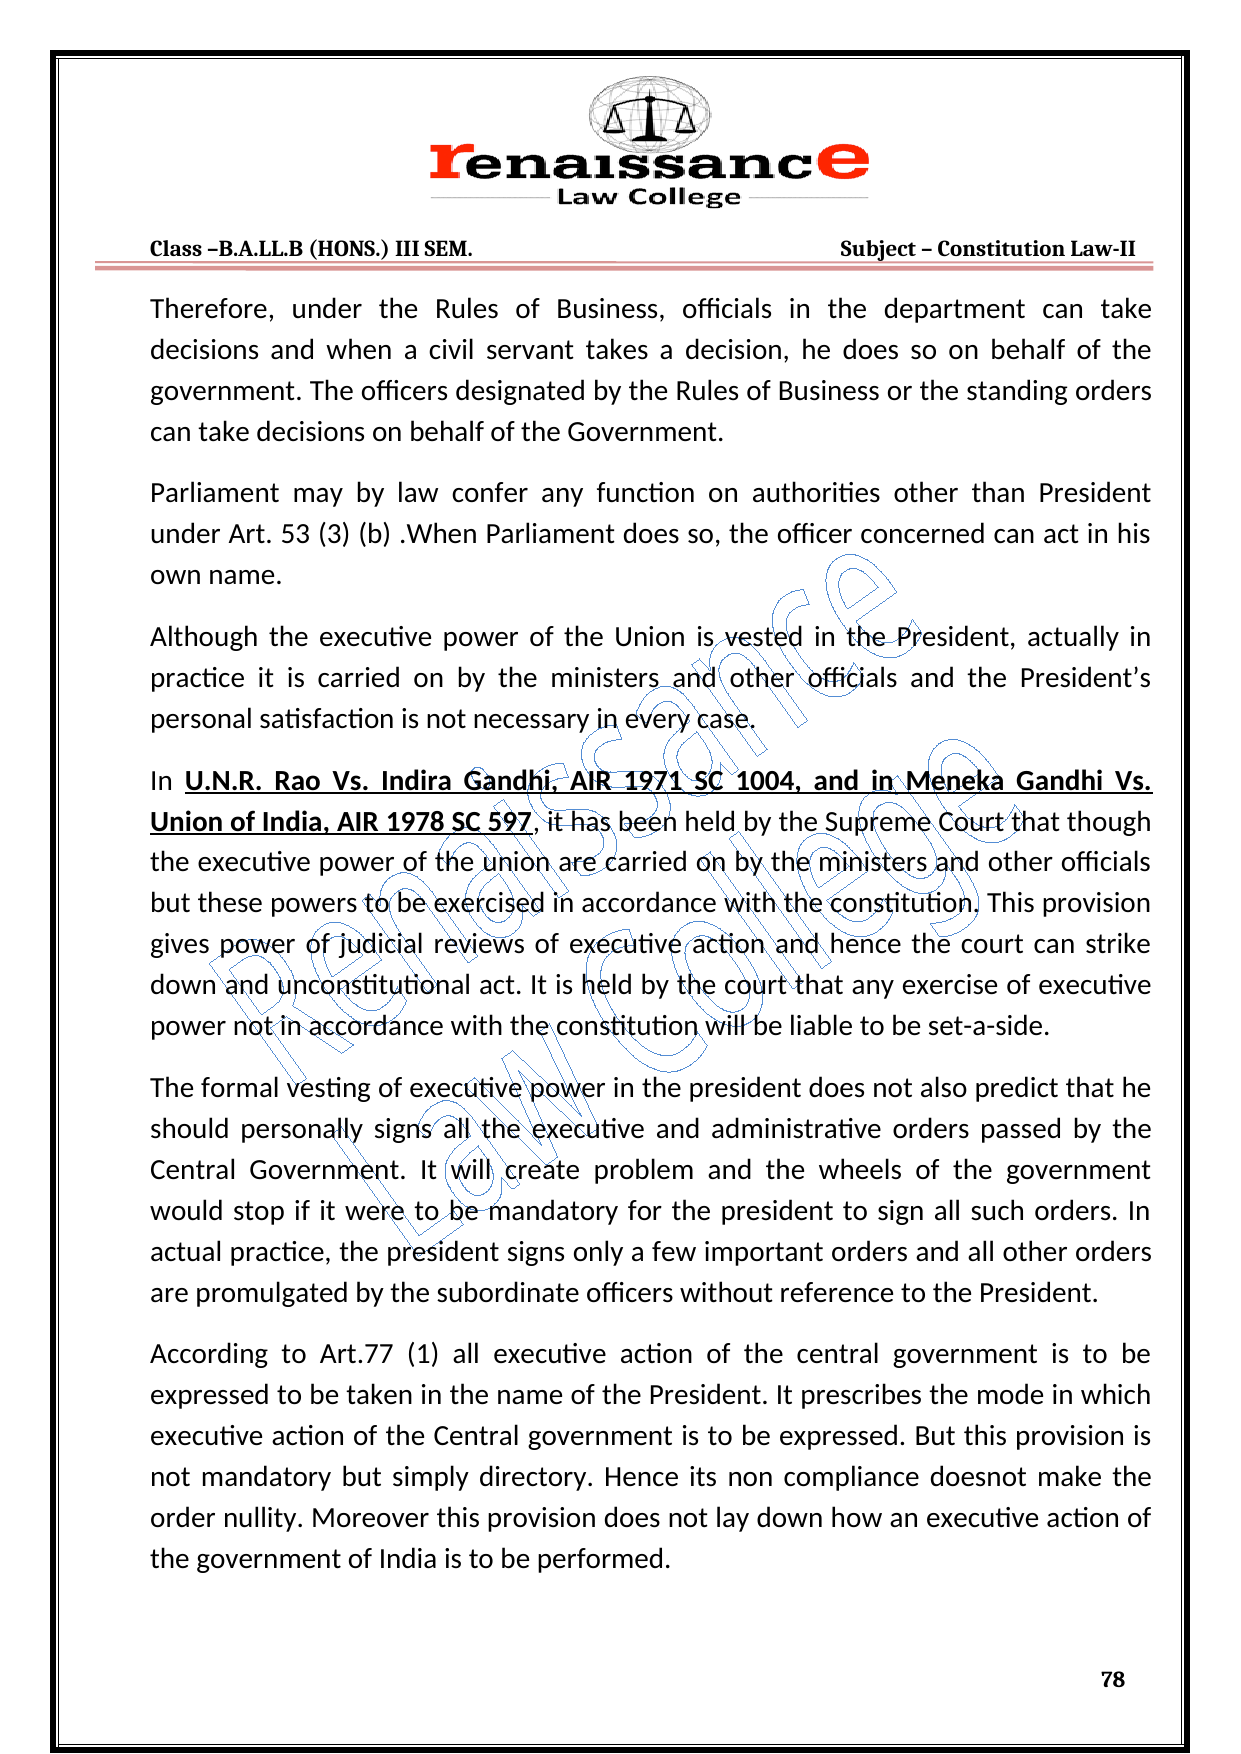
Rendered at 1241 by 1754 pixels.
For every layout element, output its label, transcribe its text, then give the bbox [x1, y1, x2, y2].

text The formal vesting of executive power in the president does not also predict that he should personally signs all the executive and administrative orders passed by the Central Government. It will create problem and the wheels of the government would stop if it were to be mandatory for the president to sign all such orders. In actual practice, the president signs only a few important orders and all other orders are promulgated by the subordinate officers without reference to the President. [150, 1069, 1153, 1309]
text Although the executive power of the Union is vested in the President, actually in practice it is carried on by the ministers and other officials and the President’s personal satisfaction is not necessary in every case. [150, 618, 1153, 736]
text Parliament may by law confer any function on authorities other than President under Art. 53 (3) (b) .When Parliament does so, the officer concerned can act in his own name. [150, 474, 1153, 592]
picture [406, 75, 897, 209]
text According to Art.77 (1) all executive action of the central government is to be expressed to be taken in the name of the President. It prescribes the mode in which executive action of the Central government is to be expressed. But this provision is not mandatory but simply directory. Hence its non compliance doesnot make the order nullity. Moreover this provision does not lay down how an executive action of the government of India is to be performed. [150, 1336, 1153, 1576]
text In U.N.R. Rao Vs. Indira Gandhi, AIR 1971 SC 1004, and in Meneka Gandhi Vs. Union of India, AIR 1978 SC 597, it has been held by the Supreme Court that though the executive power of the union are carried on by the ministers and other officials but these powers to be exercised in accordance with the constitution. This provision gives power of judicial reviews of executive action and hence the court can strike down and unconstitutional act. It is held by the court that any exercise of executive power not in accordance with the constitution will be liable to be set-a-side. [150, 762, 1153, 1043]
